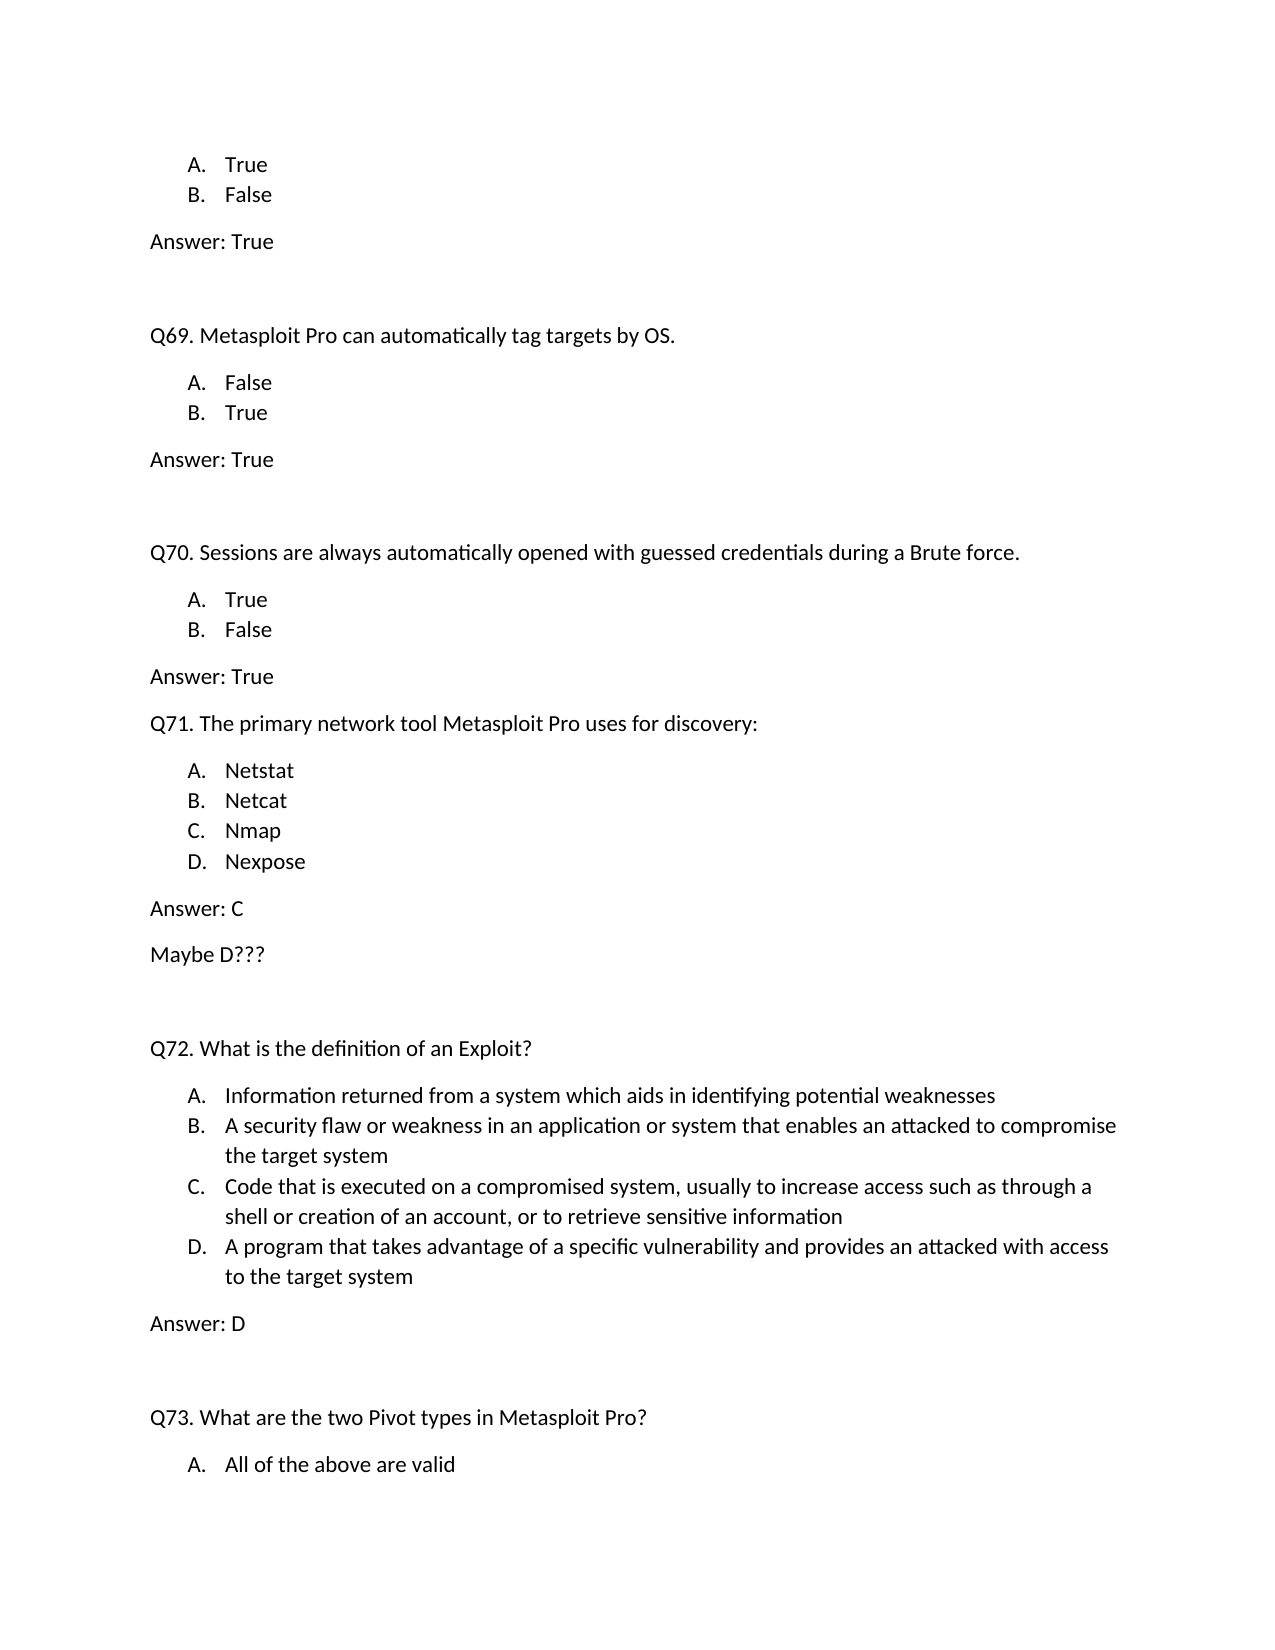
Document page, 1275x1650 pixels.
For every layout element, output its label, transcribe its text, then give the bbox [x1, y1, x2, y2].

list True [187, 398, 1125, 426]
list Netcat [187, 786, 1125, 814]
list A security flaw or weakness in an application or system that enables an attacked to compromise the target system [187, 1111, 1125, 1170]
list A program that takes advantage of a specific vulnerability and provides an attacked with access to the target system [187, 1232, 1125, 1291]
text Answer: True [150, 445, 1125, 473]
list Nmap [187, 817, 1125, 845]
text Answer: True [150, 227, 1125, 255]
text Q71. The primary network tool Metasploit Pro uses for discovery: [150, 709, 1125, 737]
text Answer: C [150, 894, 1125, 922]
list False [187, 180, 1125, 208]
list False [187, 368, 1125, 396]
text Maybe D??? [150, 941, 1125, 969]
list False [187, 616, 1125, 644]
list Information returned from a system which aids in identifying potential weaknesses [187, 1081, 1125, 1109]
list Netstat [187, 756, 1125, 784]
list Nexpose [187, 847, 1125, 875]
list True [187, 585, 1125, 613]
text Q72. What is the definition of an Exploit? [150, 1034, 1125, 1062]
list Code that is executed on a compromised system, usually to increase access such as through a shell or creation of an account, or to retrieve sensitive information [187, 1172, 1125, 1230]
text Answer: D [150, 1309, 1125, 1337]
text Q73. What are the two Pivot types in Metasploit Pro? [150, 1403, 1125, 1431]
list All of the above are valid [187, 1450, 1125, 1478]
text Answer: True [150, 662, 1125, 691]
list True [187, 150, 1125, 178]
text Q69. Metasploit Pro can automatically tag targets by OS. [150, 321, 1125, 349]
text Q70. Sessions are always automatically opened with guessed credentials during a Brute force. [150, 538, 1125, 567]
